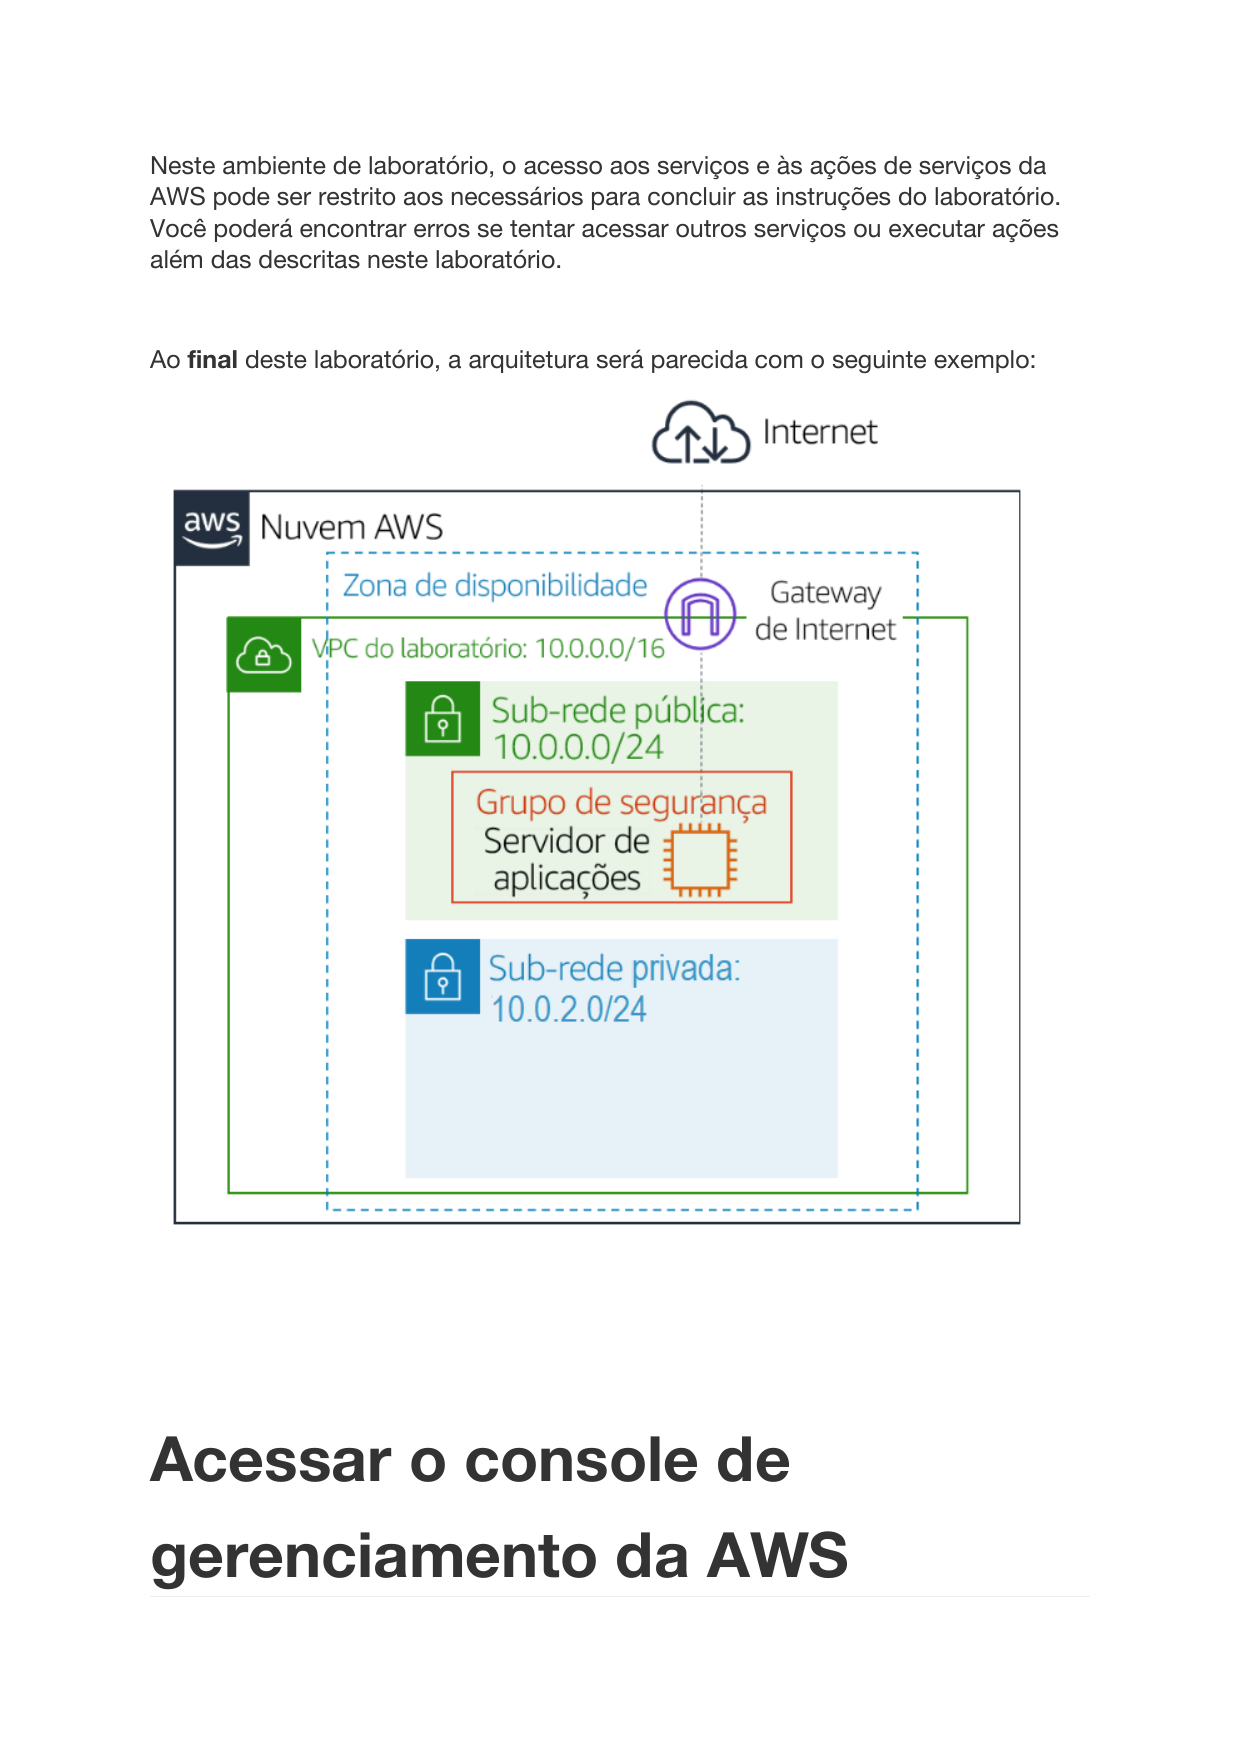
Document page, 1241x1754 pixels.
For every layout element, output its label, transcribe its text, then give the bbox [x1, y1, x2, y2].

text Ao final deste laboratório, a arquitetura será parecida com o seguinte exemplo: [150, 344, 1090, 375]
text Neste ambiente de laboratório, o acesso aos serviços e às ações de serviços da AWS pode ser restrito aos necessários para concluir as instruções do laboratório. Você poderá encontrar erros se tentar acessar outros serviços ou executar ações além das descritas neste laboratório. [150, 150, 1090, 276]
subtitle Acessar o console de gerenciamento da AWS [150, 1421, 1090, 1596]
picture [150, 396, 1038, 1232]
